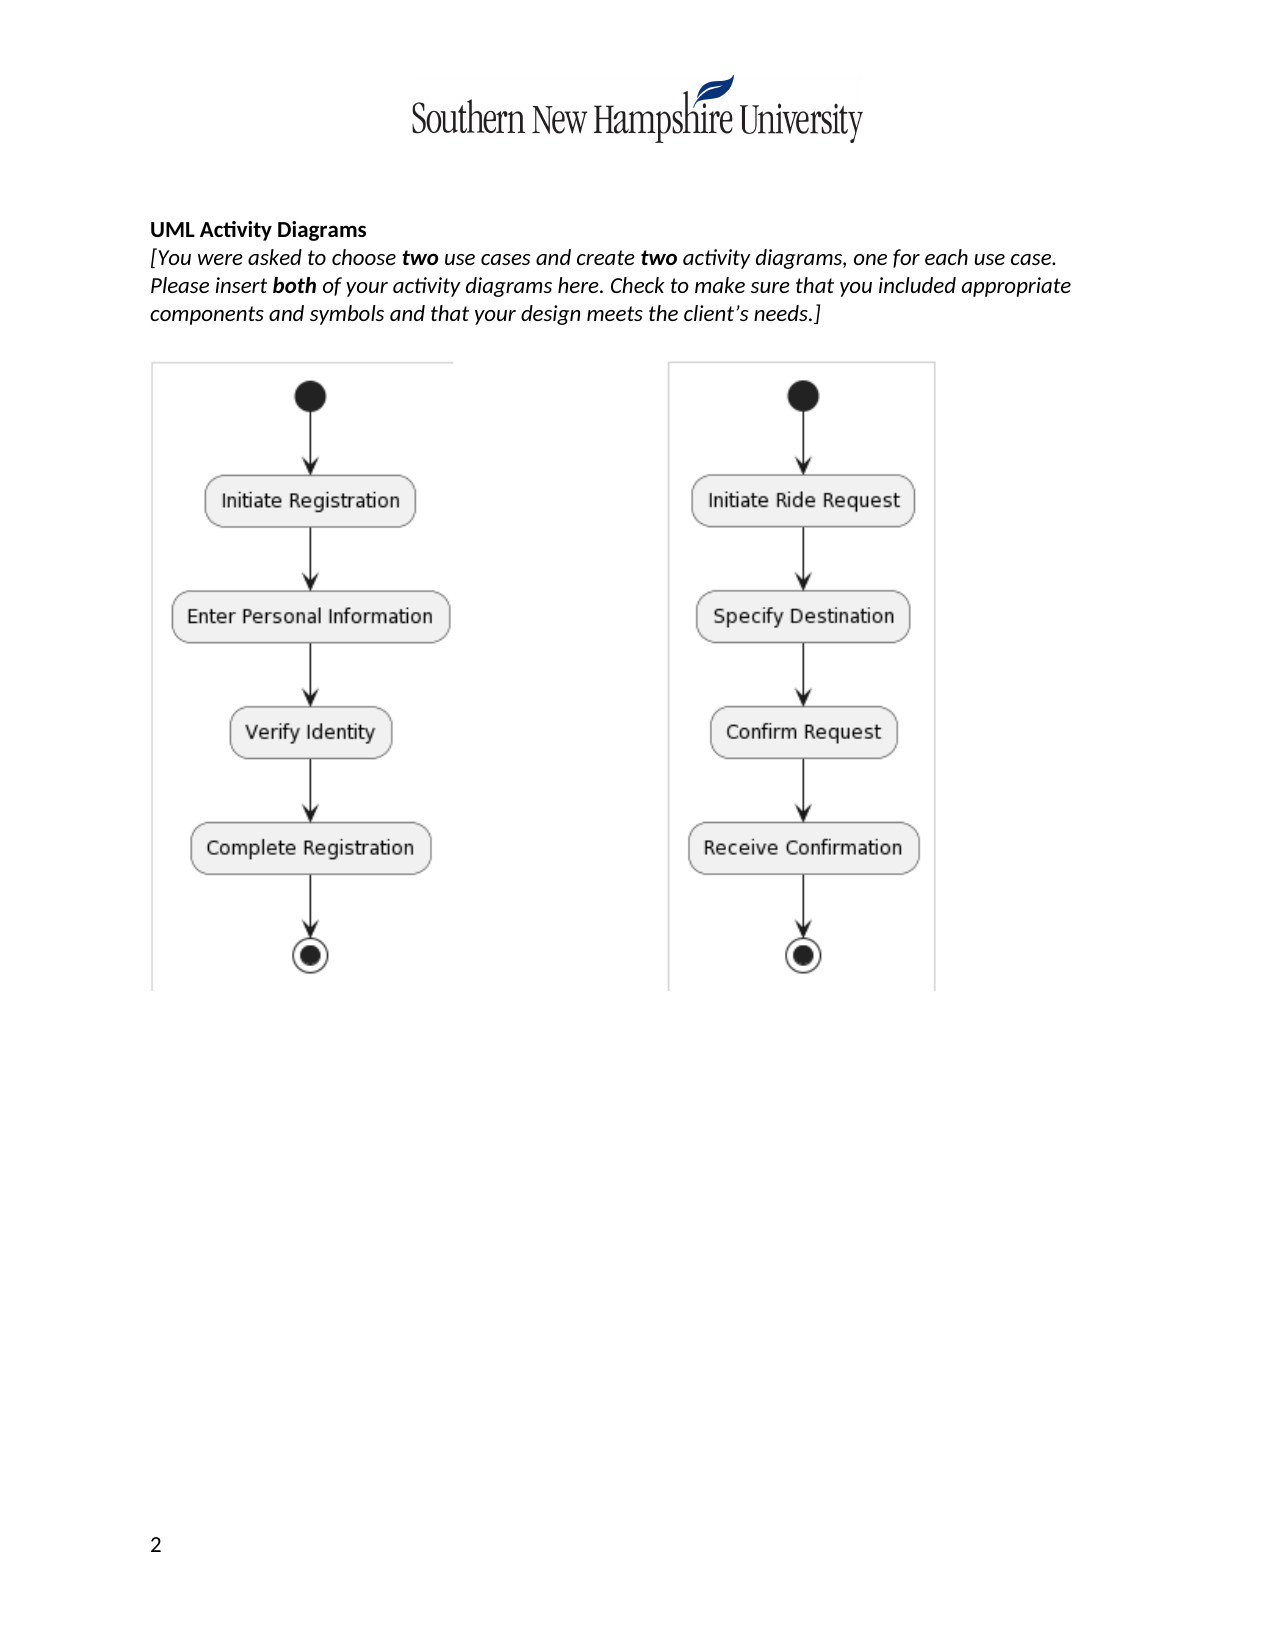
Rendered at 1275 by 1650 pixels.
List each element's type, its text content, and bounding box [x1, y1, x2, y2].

picture [665, 355, 939, 991]
subtitle UML Activity Diagrams [150, 215, 1125, 243]
picture [412, 75, 863, 143]
picture [150, 356, 454, 991]
